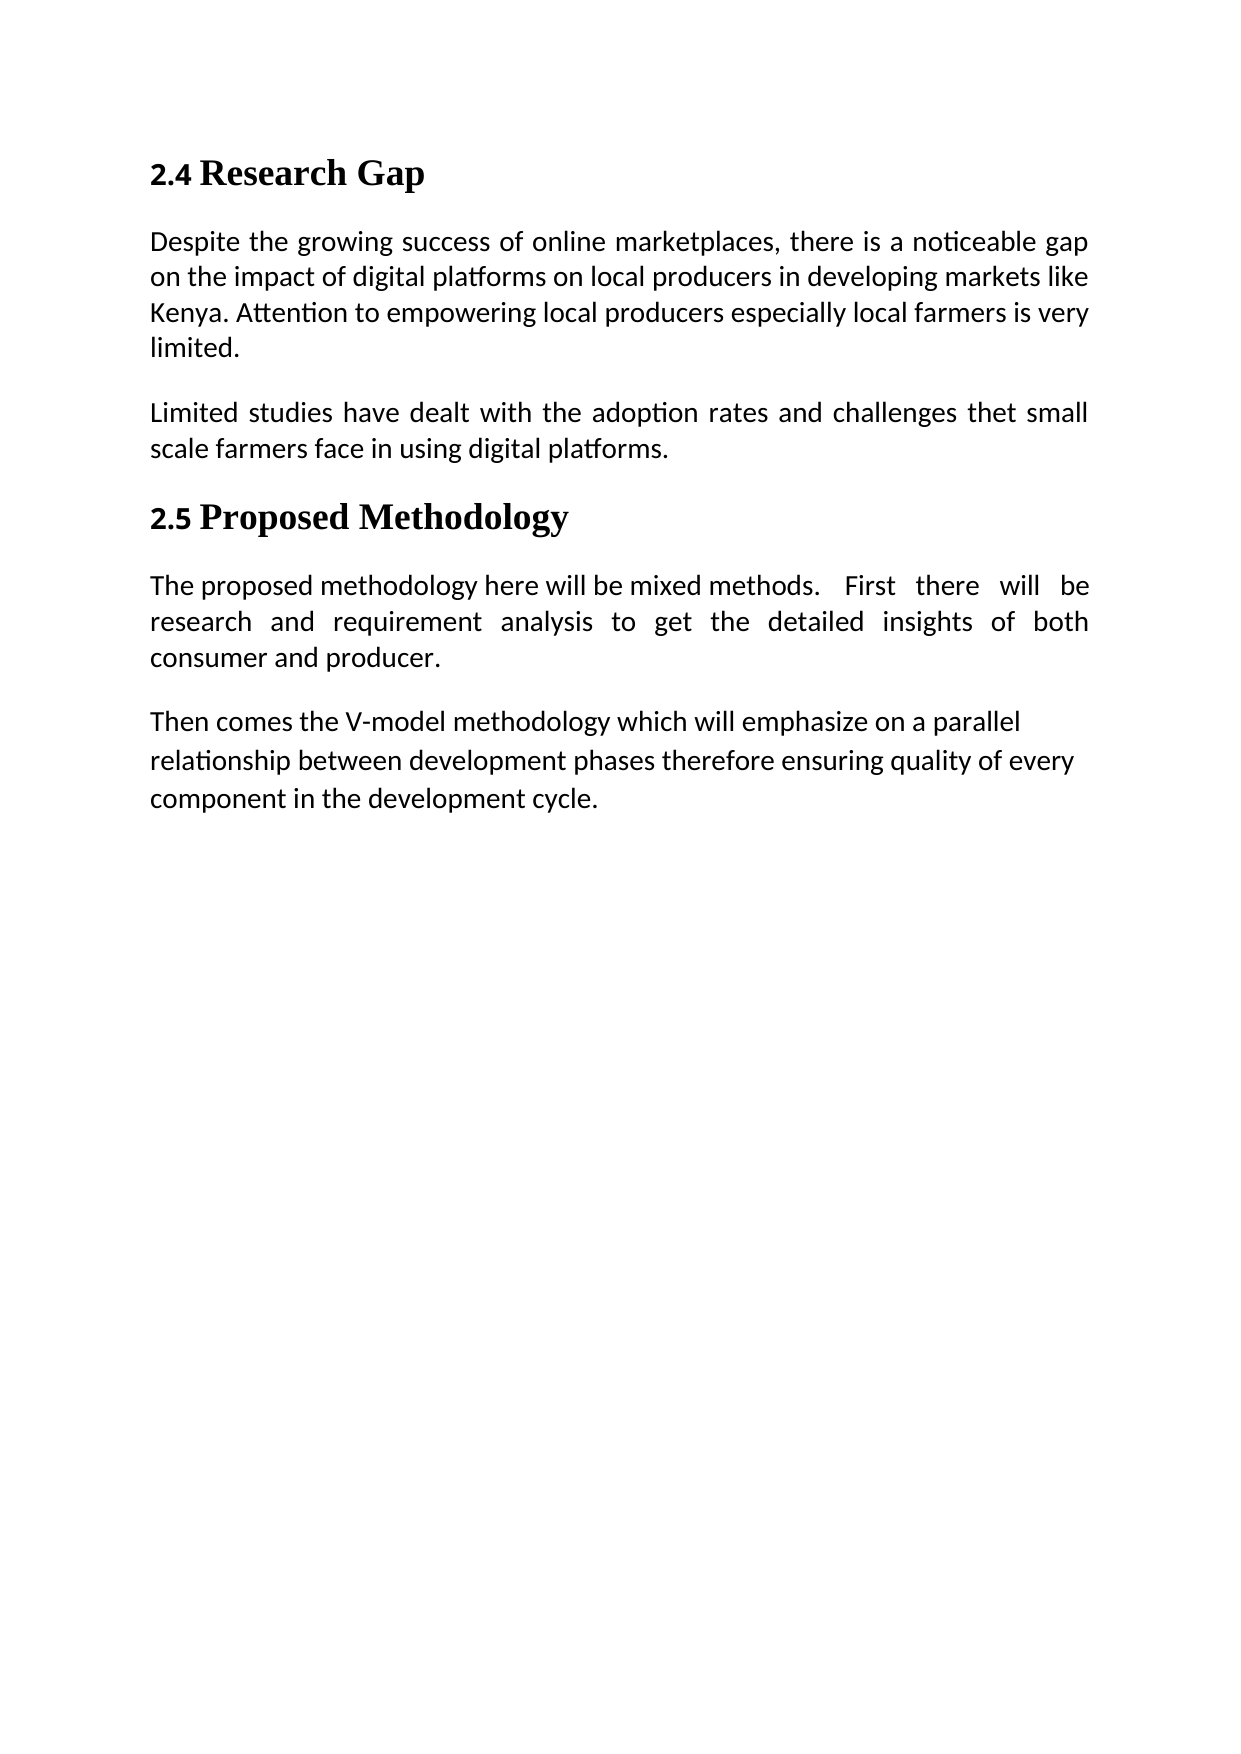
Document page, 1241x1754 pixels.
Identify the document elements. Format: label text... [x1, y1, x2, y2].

text The proposed methodology here will be mixed methods. First there will be research and requirement analysis to get the detailed insights of both consumer and producer. [150, 567, 1090, 674]
subtitle Research Gap [150, 150, 1090, 193]
text Then comes the V-model methodology which will emphasize on a parallel relationship between development phases therefore ensuring quality of every component in the development cycle. [150, 703, 1090, 816]
text Limited studies have dealt with the adoption rates and challenges thet small scale farmers face in using digital platforms. [150, 394, 1090, 466]
subtitle Proposed Methodology [150, 495, 1090, 538]
text Despite the growing success of online marketplaces, there is a noticeable gap on the impact of digital platforms on local producers in developing markets like Kenya. Attention to empowering local producers especially local farmers is very limited. [150, 223, 1090, 365]
